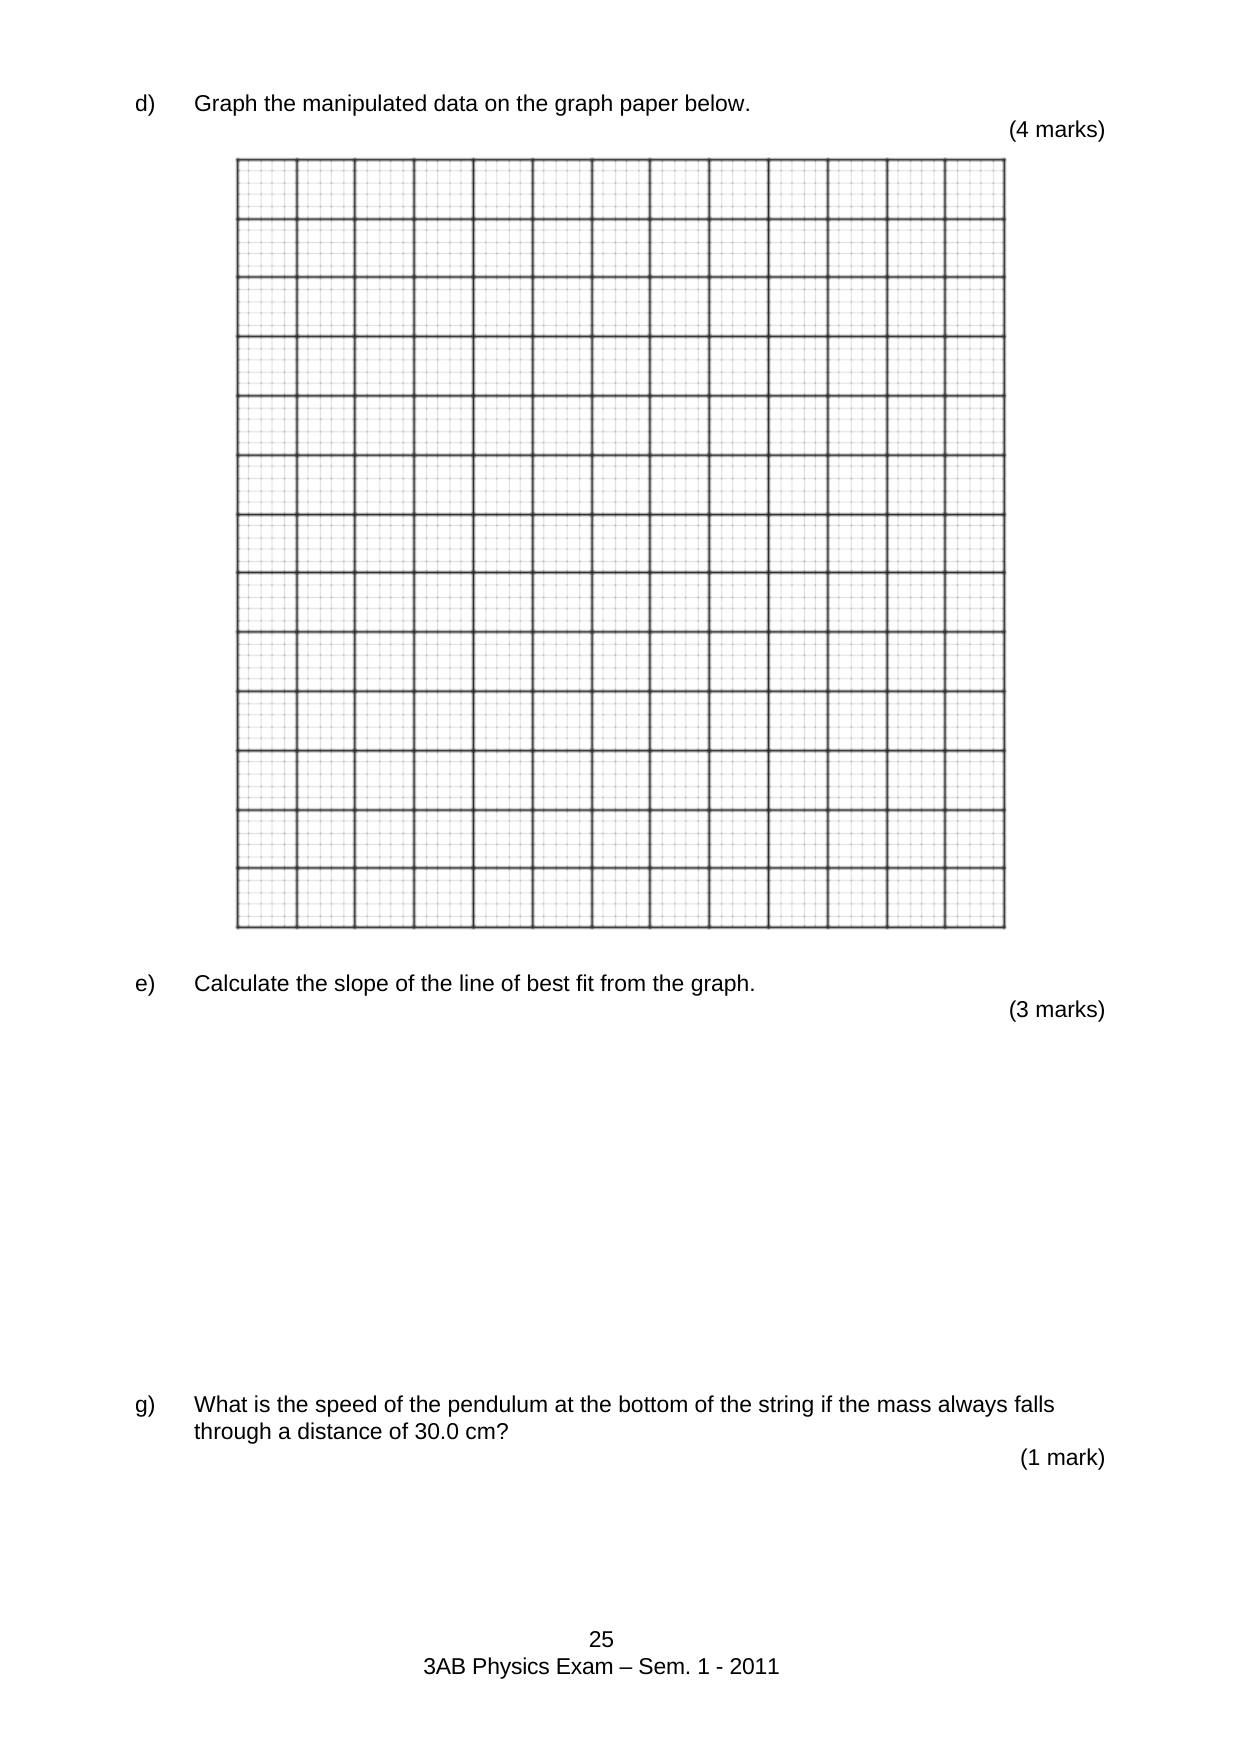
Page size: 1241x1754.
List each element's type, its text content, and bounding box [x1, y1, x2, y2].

text d) Graph the manipulated data on the graph paper below. [135, 90, 1105, 116]
text e) Calculate the slope of the line of best fit from the graph. [135, 969, 1105, 996]
text (1 mark) [135, 1444, 1105, 1470]
text g) What is the speed of the pendulum at the bottom of the string if the mass always falls through a distance of 30.0 cm? [135, 1391, 1105, 1444]
text (4 marks) [135, 116, 1105, 143]
text (3 marks) [135, 996, 1105, 1022]
